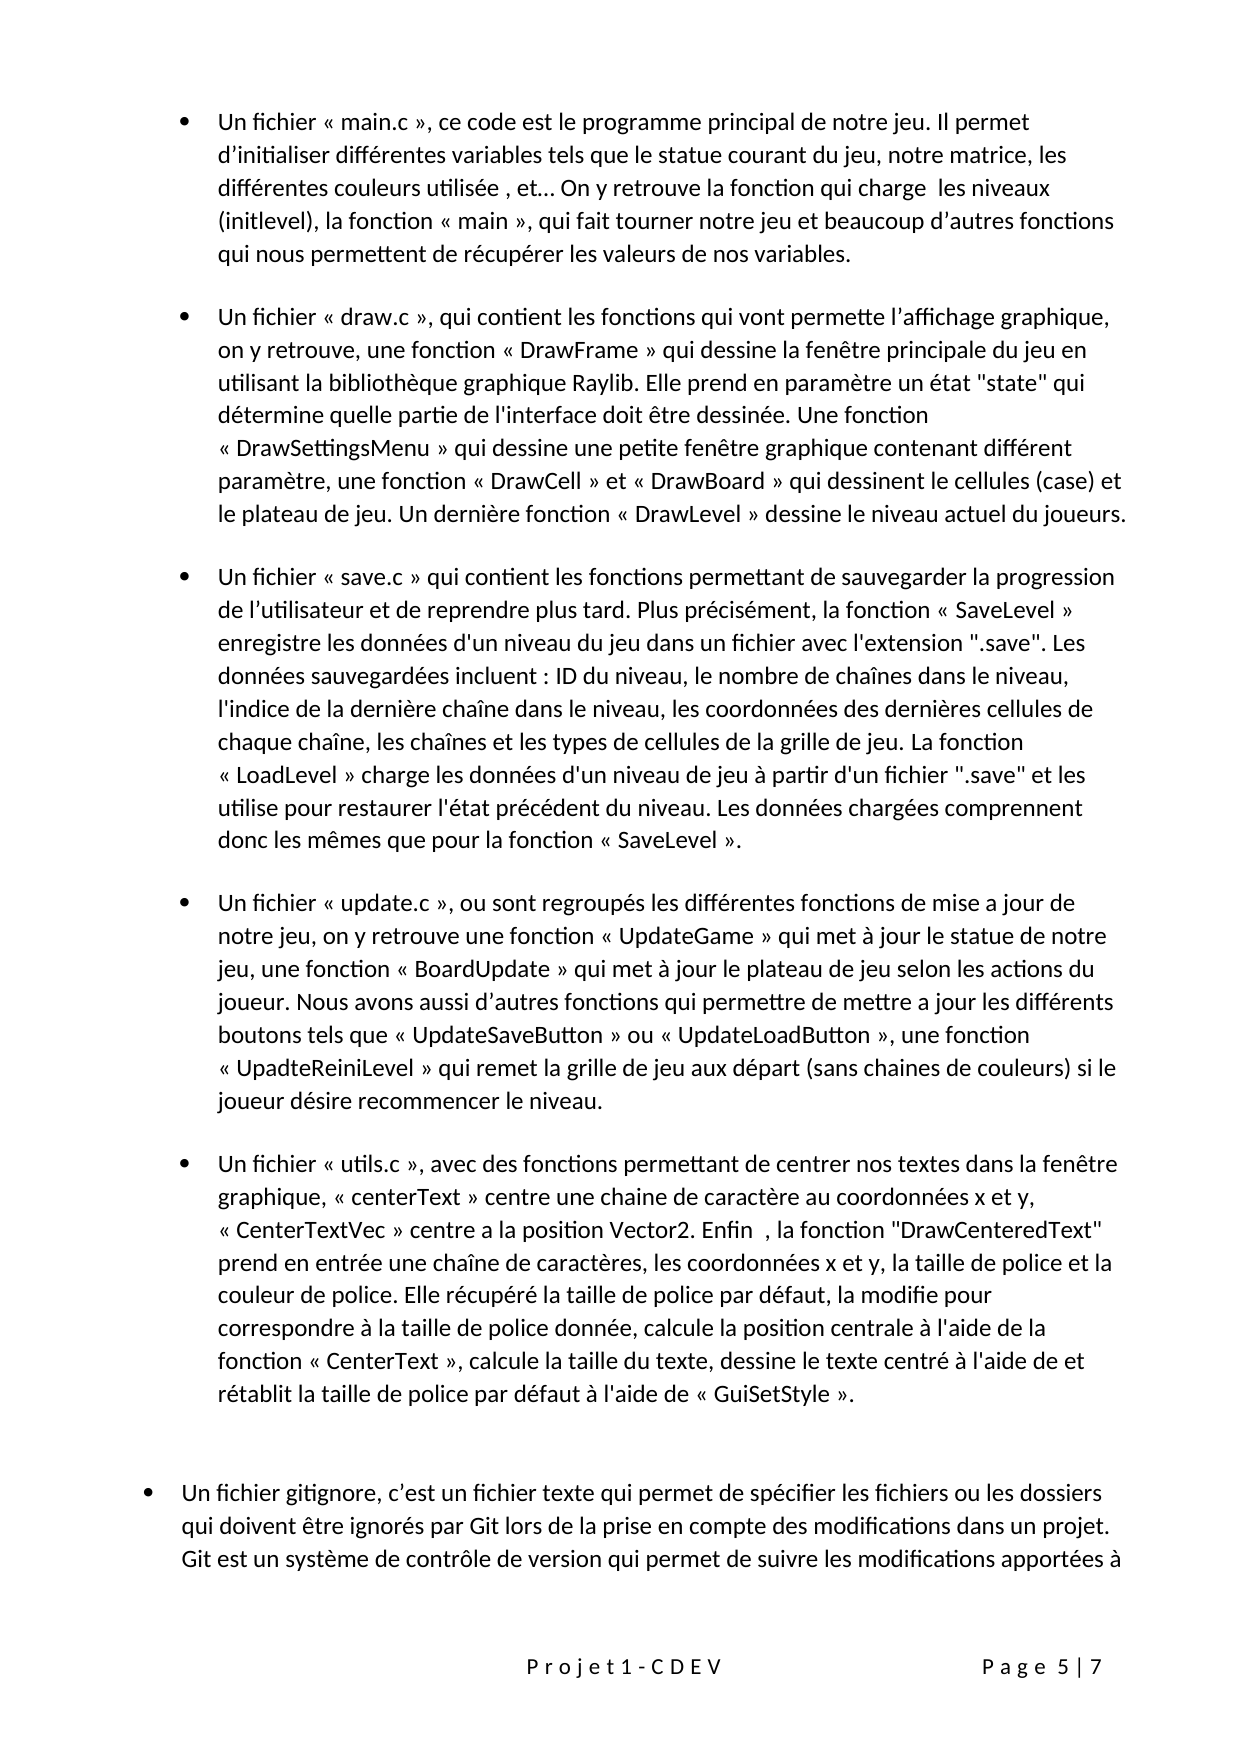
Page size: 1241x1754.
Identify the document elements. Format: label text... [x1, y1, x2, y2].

list Un fichier « update.c », ou sont regroupés les différentes fonctions de mise a jour de notre jeu, on y retrouve une fonction « UpdateGame » qui met à jour le statue de notre jeu, une fonction « BoardUpdate » qui met à jour le plateau de jeu selon les actions du joueur. Nous avons aussi d’autres fonctions qui permettre de mettre a jour les différents boutons tels que « UpdateSaveButton » ou « UpdateLoadButton », une fonction « UpadteReiniLevel » qui remet la grille de jeu aux départ (sans chaines de couleurs) si le joueur désire recommencer le niveau. [180, 888, 1134, 1146]
list Un fichier « main.c », ce code est le programme principal de notre jeu. Il permet d’initialiser différentes variables tels que le statue courant du jeu, notre matrice, les différentes couleurs utilisée , et… On y retrouve la fonction qui charge les niveaux (initlevel), la fonction « main », qui fait tourner notre jeu et beaucoup d’autres fonctions qui nous permettent de récupérer les valeurs de nos variables. [180, 106, 1134, 299]
list Un fichier « save.c » qui contient les fonctions permettant de sauvegarder la progression de l’utilisateur et de reprendre plus tard. Plus précisément, la fonction « SaveLevel » enregistre les données d'un niveau du jeu dans un fichier avec l'extension ".save". Les données sauvegardées incluent : ID du niveau, le nombre de chaînes dans le niveau, l'indice de la dernière chaîne dans le niveau, les coordonnées des dernières cellules de chaque chaîne, les chaînes et les types de cellules de la grille de jeu. La fonction « LoadLevel » charge les données d'un niveau de jeu à partir d'un fichier ".save" et les utilise pour restaurer l'état précédent du niveau. Les données chargées comprennent donc les mêmes que pour la fonction « SaveLevel ». [180, 561, 1134, 885]
list Un fichier « draw.c », qui contient les fonctions qui vont permette l’affichage graphique, on y retrouve, une fonction « DrawFrame » qui dessine la fenêtre principale du jeu en utilisant la bibliothèque graphique Raylib. Elle prend en paramètre un état "state" qui détermine quelle partie de l'interface doit être dessinée. Une fonction « DrawSettingsMenu » qui dessine une petite fenêtre graphique contenant différent paramètre, une fonction « DrawCell » et « DrawBoard » qui dessinent le cellules (case) et le plateau de jeu. Un dernière fonction « DrawLevel » dessine le niveau actuel du joueurs. [180, 301, 1134, 559]
list Un fichier « utils.c », avec des fonctions permettant de centrer nos textes dans la fenêtre graphique, « centerText » centre une chaine de caractère au coordonnées x et y, « CenterTextVec » centre a la position Vector2. Enfin , la fonction "DrawCenteredText" prend en entrée une chaîne de caractères, les coordonnées x et y, la taille de police et la couleur de police. Elle récupéré la taille de police par défaut, la modifie pour correspondre à la taille de police donnée, calcule la position centrale à l'aide de la fonction « CenterText », calcule la taille du texte, dessine le texte centré à l'aide de et rétablit la taille de police par défaut à l'aide de « GuiSetStyle ». [180, 1148, 1134, 1409]
